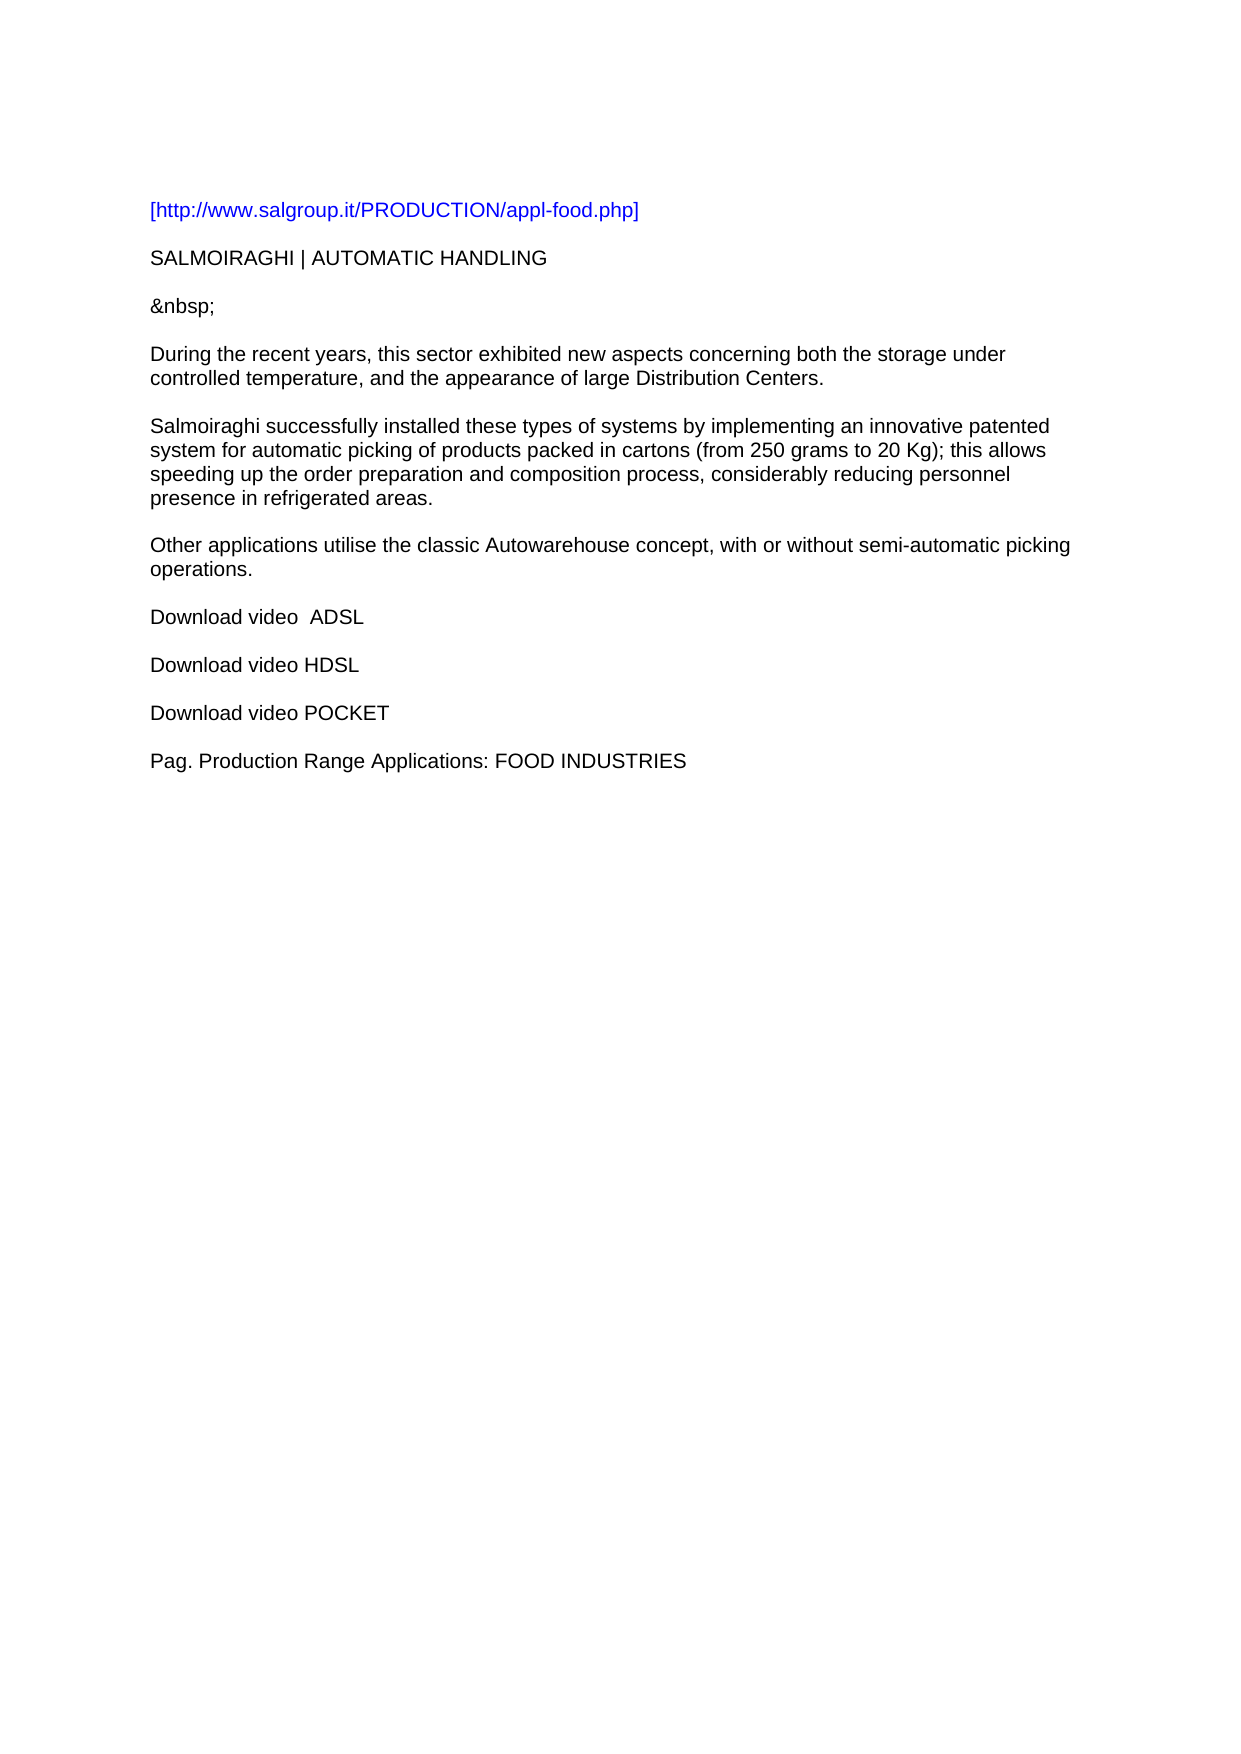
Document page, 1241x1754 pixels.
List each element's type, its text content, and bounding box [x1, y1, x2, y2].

text Download video POCKET [150, 701, 1090, 725]
text During the recent years, this sector exhibited new aspects concerning both the storage under controlled temperature, and the appearance of large Distribution Centers. [150, 342, 1090, 389]
text Salmoiraghi successfully installed these types of systems by implementing an innovative patented system for automatic picking of products packed in cartons (from 250 grams to 20 Kg); this allows speeding up the order preparation and composition process, considerably reducing personnel presence in refrigerated areas. [150, 413, 1090, 509]
text Pag. Production Range Applications: FOOD INDUSTRIES [150, 749, 1090, 773]
text &nbsp; [150, 294, 1090, 318]
text SALMOIRAGHI | AUTOMATIC HANDLING [150, 246, 1090, 270]
text Other applications utilise the classic Autowarehouse concept, with or without semi-automatic picking operations. [150, 533, 1090, 581]
text Download video HDSL [150, 653, 1090, 677]
text [http://www.salgroup.it/PRODUCTION/appl-food.php] [150, 198, 1090, 222]
text Download video ADSL [150, 605, 1090, 629]
